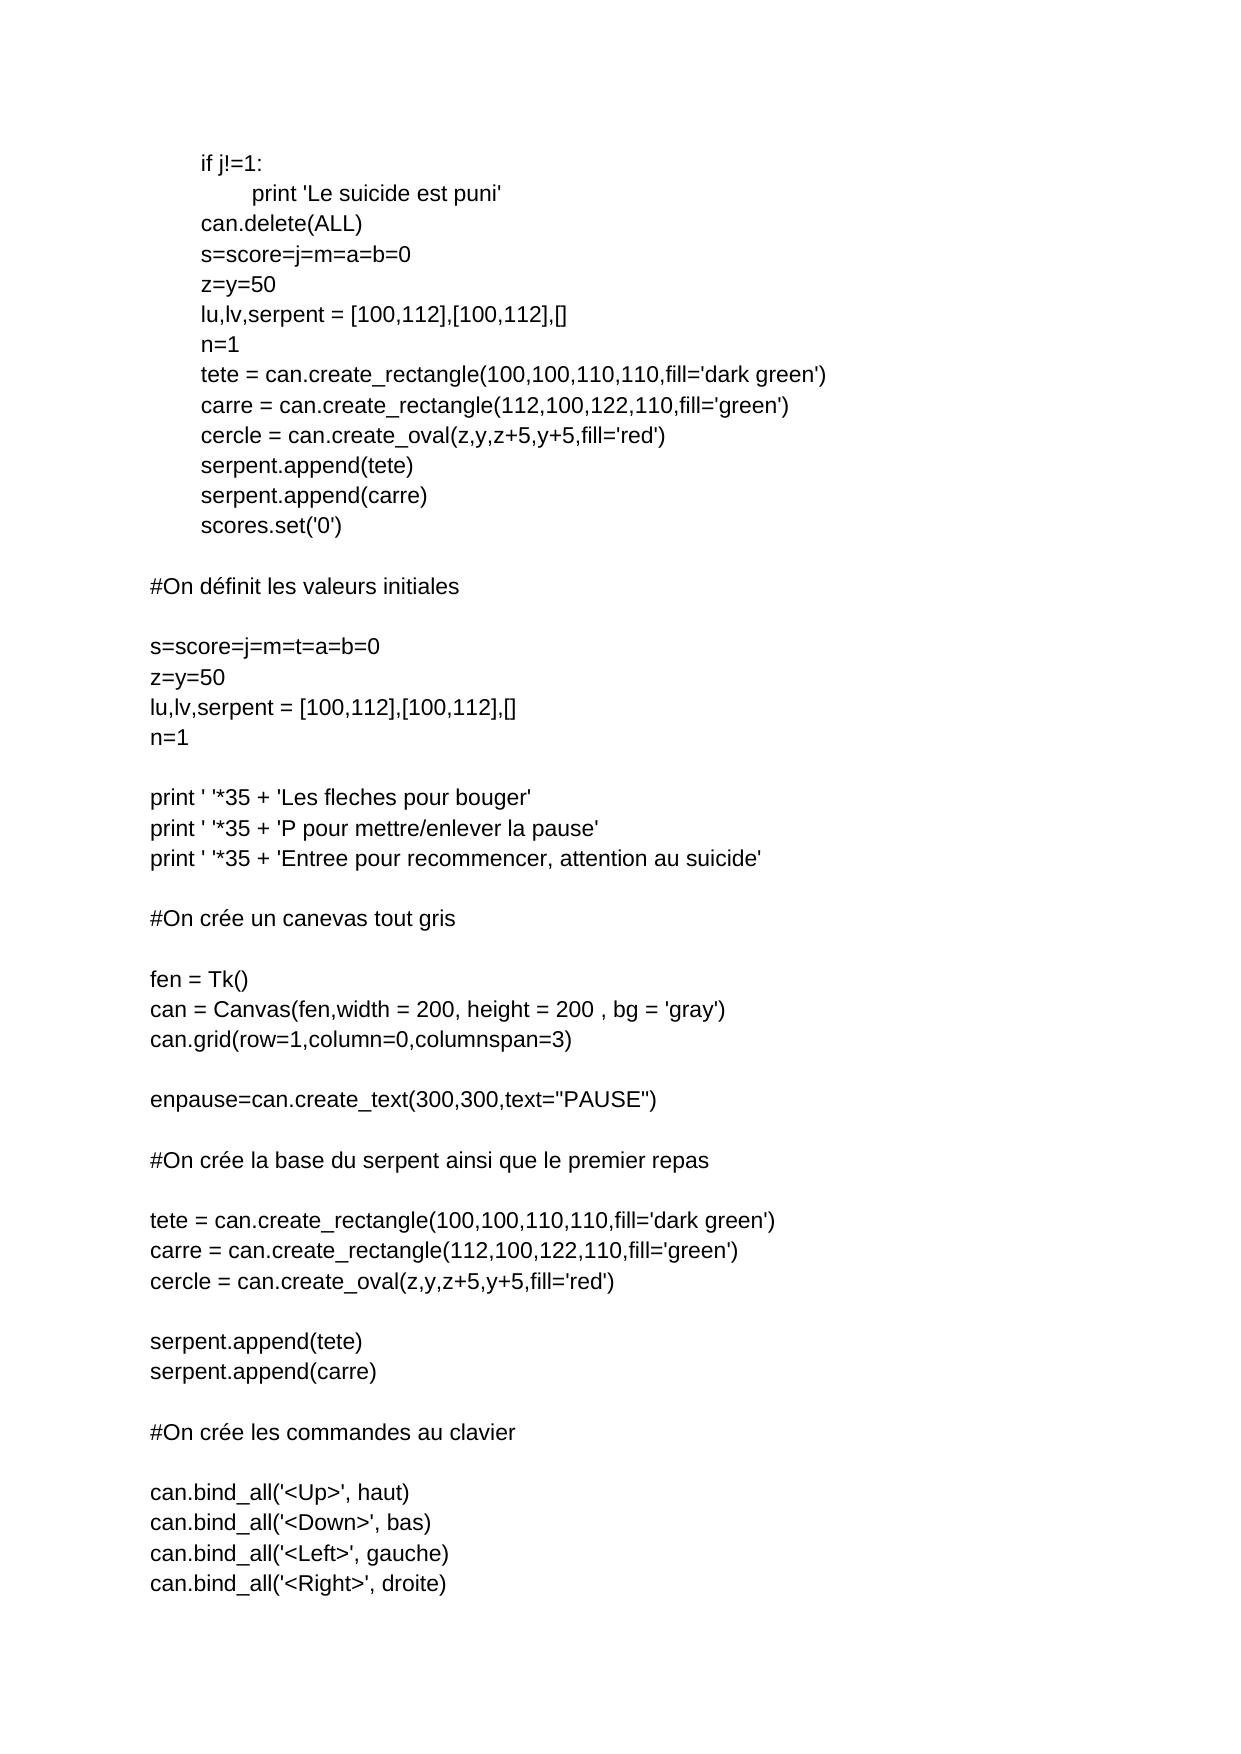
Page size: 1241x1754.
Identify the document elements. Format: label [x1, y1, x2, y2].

text [150, 150, 1090, 1596]
